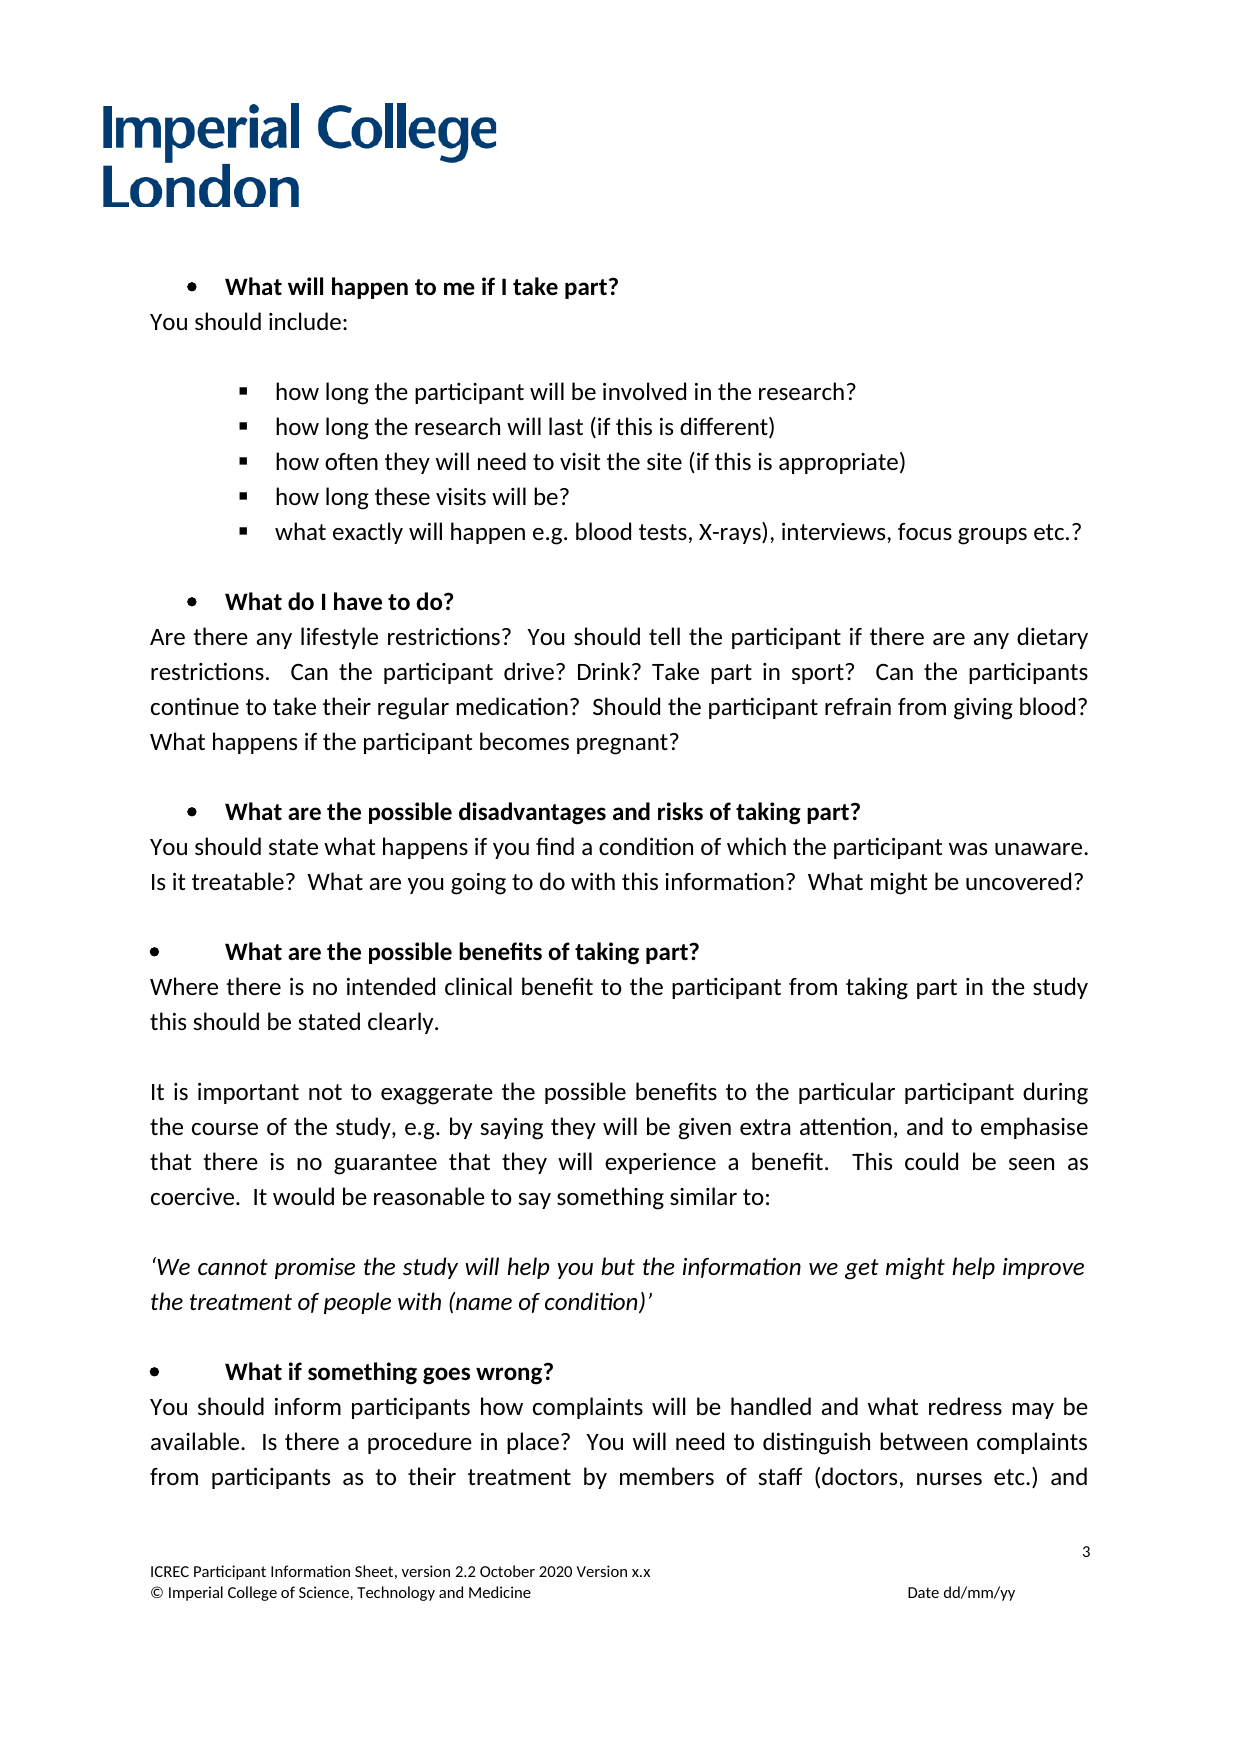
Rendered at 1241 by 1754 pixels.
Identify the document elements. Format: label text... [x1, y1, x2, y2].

list how often they will need to visit the site (if this is appropriate) [237, 446, 1090, 477]
list What do I have to do? [187, 586, 1090, 617]
list What are the possible disadvantages and risks of taking part? [187, 796, 1090, 827]
list What are the possible benefits of taking part? [150, 936, 1090, 967]
list what exactly will happen e.g. blood tests, X-rays), interviews, focus groups etc.? [237, 516, 1090, 547]
list how long these visits will be? [237, 481, 1090, 512]
list What will happen to me if I take part? [187, 271, 1090, 302]
list What if something goes wrong? [150, 1356, 1090, 1387]
list how long the participant will be involved in the research? [237, 376, 1090, 407]
text Where there is no intended clinical benefit to the participant from taking part in the study this should be stated clearly. [150, 971, 1090, 1037]
text ‘We cannot promise the study will help you but the information we get might help improve the treatment of people with (name of condition)’ [150, 1251, 1090, 1317]
list how long the research will last (if this is different) [237, 411, 1090, 442]
text Are there any lifestyle restrictions? You should tell the participant if there are any dietary restrictions. Can the participant drive? Drink? Take part in sport? Can the participants continue to take their regular medication? Should the participant refrain from giving blood? What happens if the participant becomes pregnant? [150, 621, 1090, 757]
text It is important not to exaggerate the possible benefits to the particular participant during the course of the study, e.g. by saying they will be given extra attention, and to emphasise that there is no guarantee that they will experience a benefit. This could be seen as coercive. It would be reasonable to say something similar to: [150, 1076, 1090, 1212]
text You should state what happens if you find a condition of which the participant was unaware. Is it treatable? What are you going to do with this information? What might be uncovered? [150, 831, 1090, 897]
text You should include: [150, 306, 1090, 337]
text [150, 1391, 1090, 1492]
